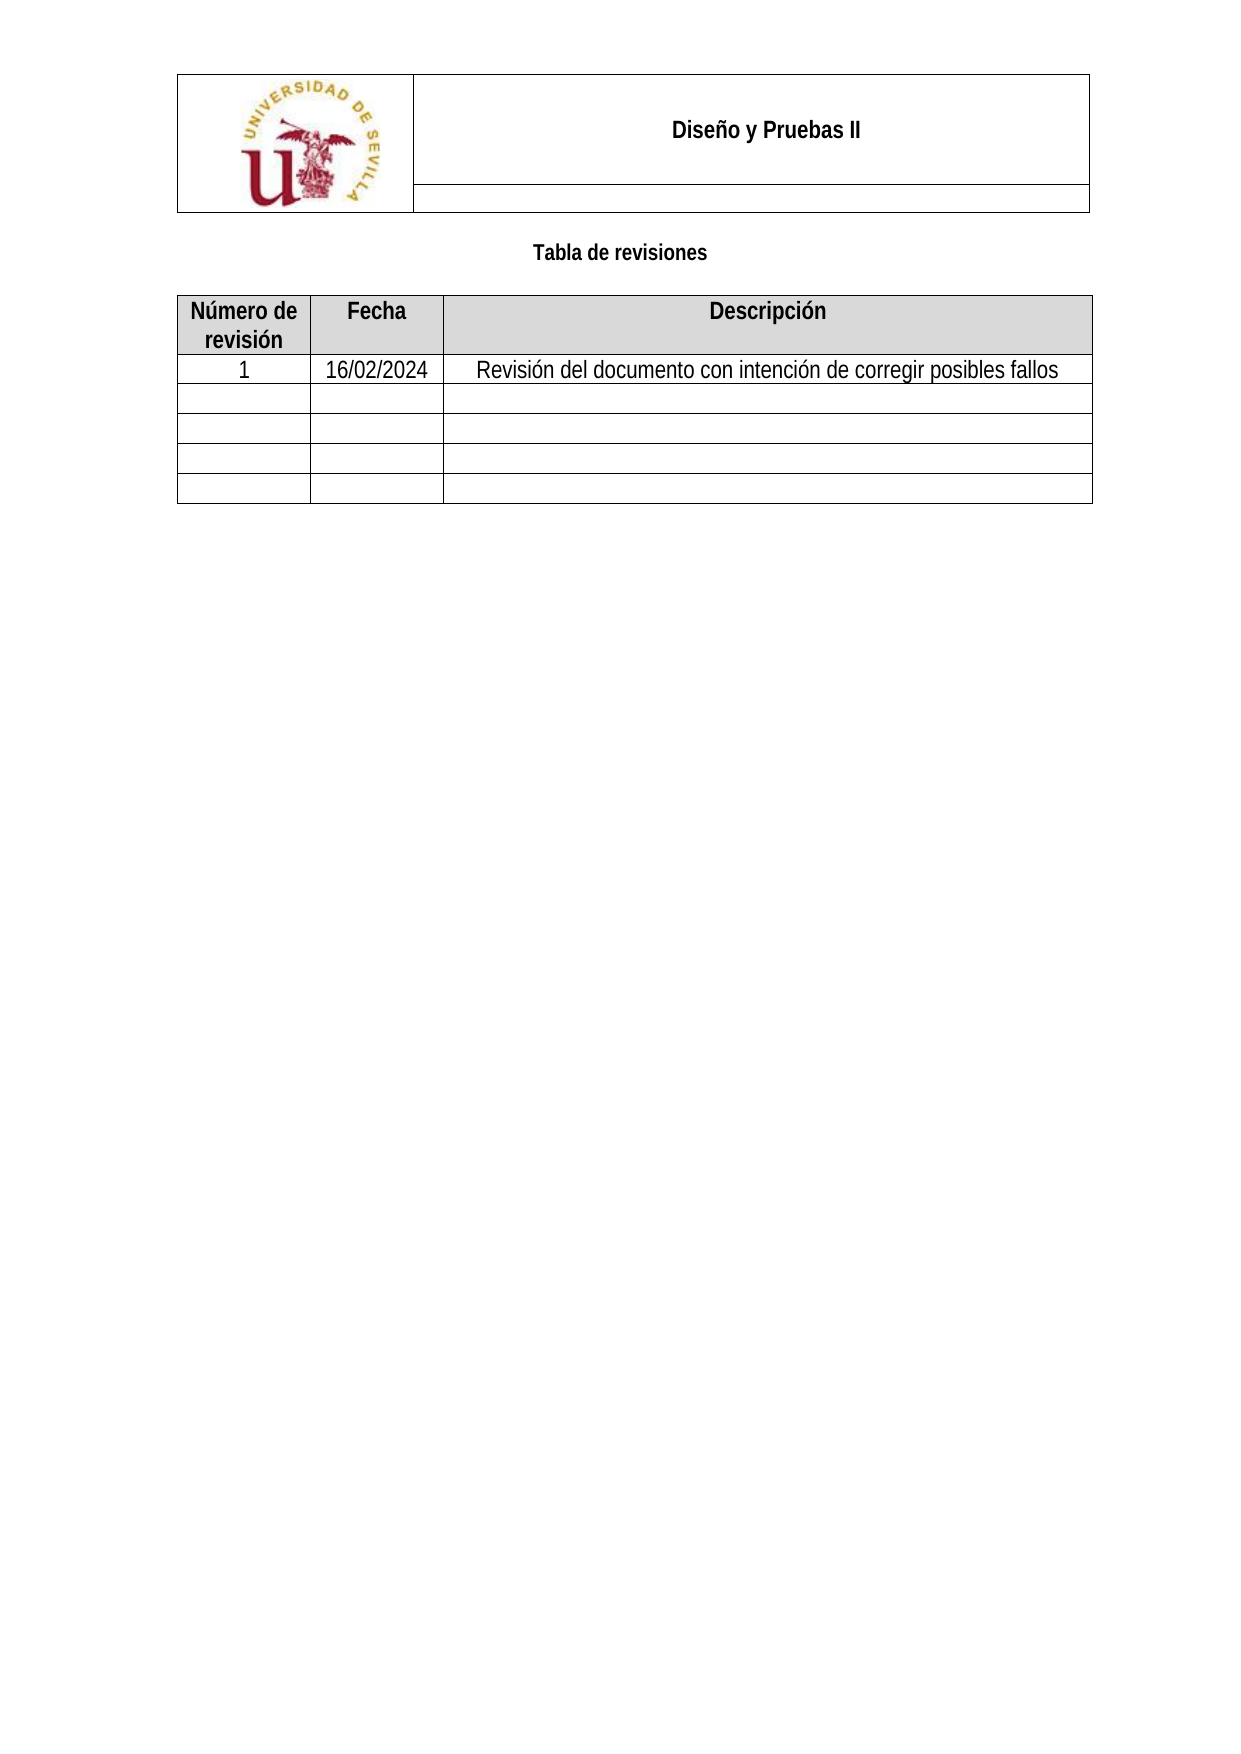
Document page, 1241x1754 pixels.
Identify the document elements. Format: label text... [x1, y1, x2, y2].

table_cell [444, 444, 1092, 473]
table_cell [311, 384, 443, 413]
table_cell [178, 474, 310, 502]
table_cell [444, 414, 1092, 443]
table_cell [311, 444, 443, 473]
table_cell Revisión del documento con intención de corregir posibles fallos [444, 355, 1092, 383]
table_cell [311, 414, 443, 443]
picture [240, 79, 381, 208]
table_cell 1 [178, 355, 310, 383]
table_cell [444, 474, 1092, 502]
table_cell [444, 384, 1092, 413]
table_header Número de revisión [178, 296, 310, 354]
table_cell [311, 474, 443, 502]
table_header Descripción [444, 296, 1092, 354]
table_header Fecha [311, 296, 443, 354]
table_cell [178, 444, 310, 473]
text Tabla de revisiones [177, 239, 1063, 266]
table_cell 16/02/2024 [311, 355, 443, 383]
table_cell [178, 414, 310, 443]
table_cell [178, 384, 310, 413]
